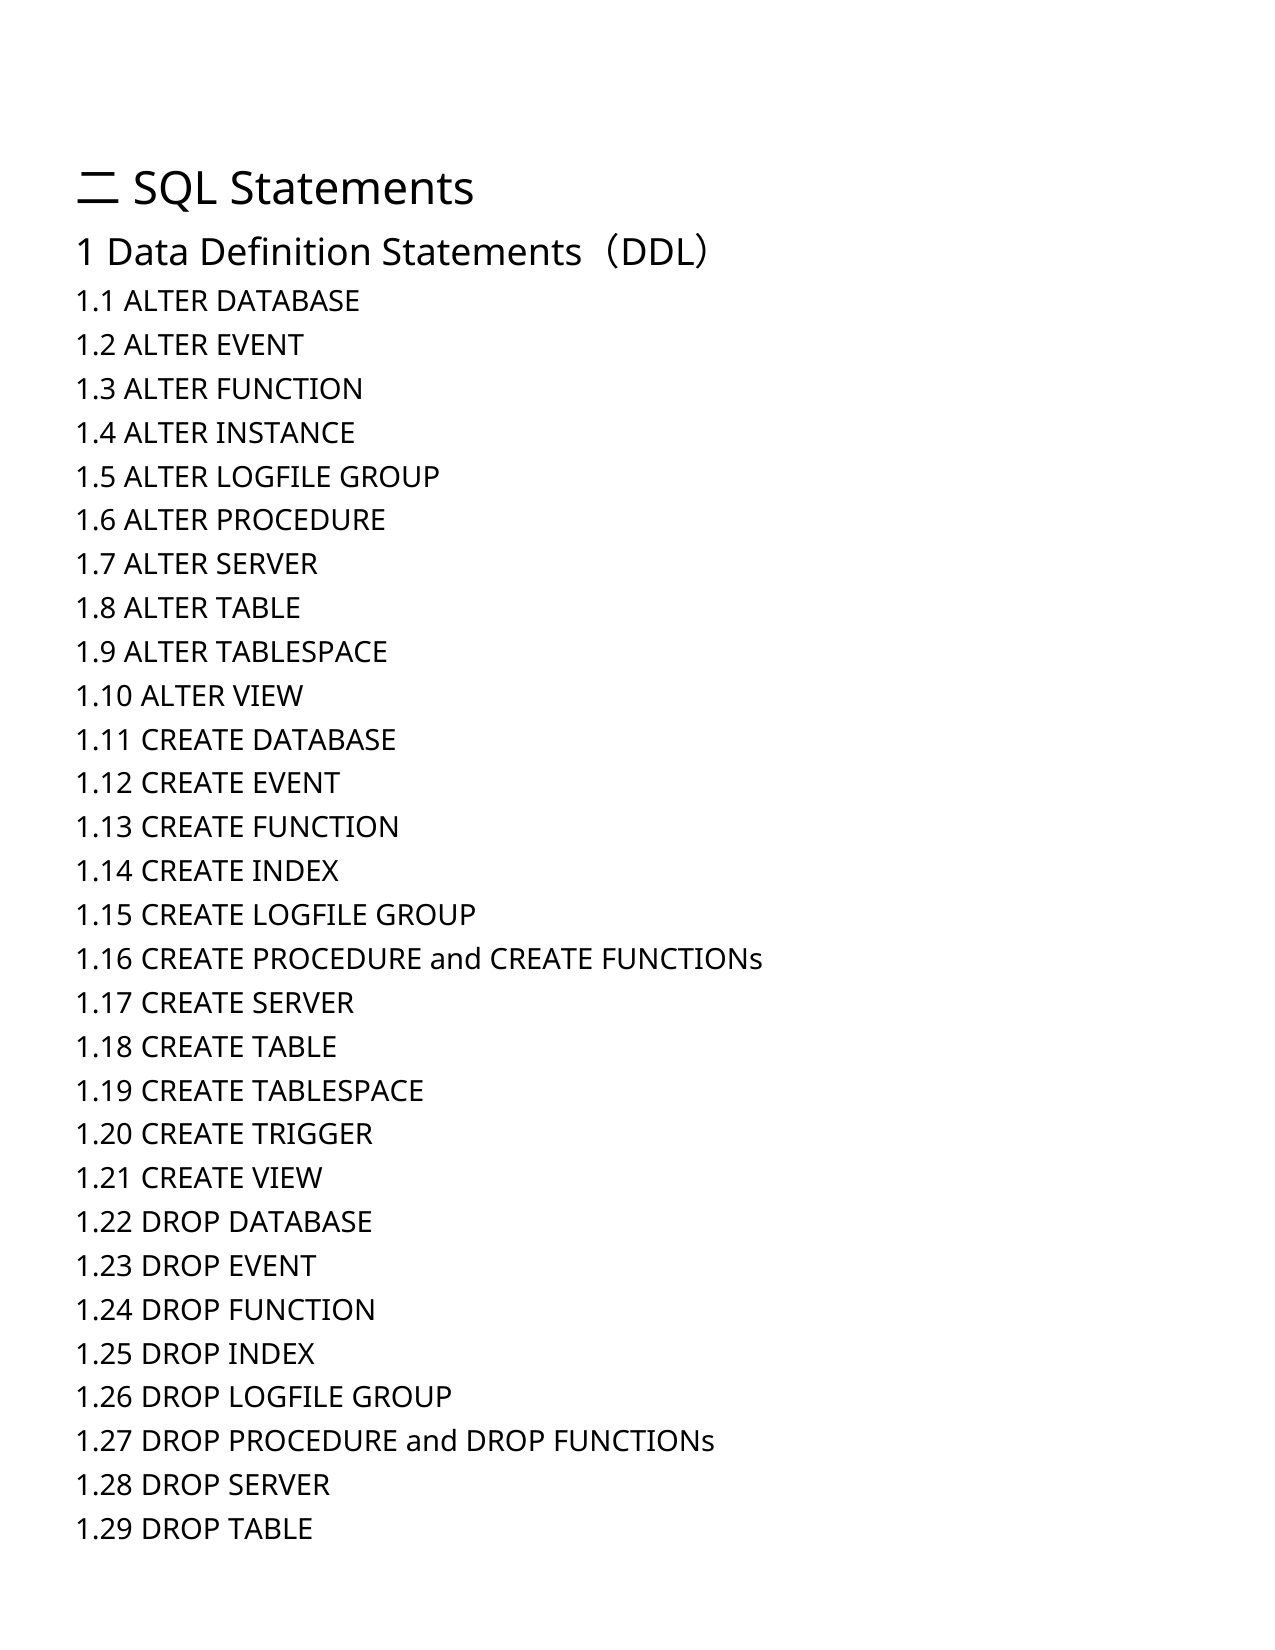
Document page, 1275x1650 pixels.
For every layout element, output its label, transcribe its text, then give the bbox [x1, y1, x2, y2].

subtitle CREATE INDEX [75, 851, 1200, 890]
subtitle DROP FUNCTION [75, 1289, 1200, 1329]
subtitle ALTER INSTANCE [75, 412, 1200, 452]
subtitle CREATE FUNCTION [75, 807, 1200, 846]
subtitle ALTER SERVER [75, 543, 1200, 583]
subtitle DROP DATABASE [75, 1201, 1200, 1241]
subtitle CREATE PROCEDURE and CREATE FUNCTIONs [75, 938, 1200, 978]
subtitle CREATE TRIGGER [75, 1114, 1200, 1153]
subtitle DROP SERVER [75, 1464, 1200, 1504]
subtitle CREATE VIEW [75, 1157, 1200, 1197]
subtitle CREATE EVENT [75, 763, 1200, 802]
subtitle DROP TABLE [75, 1508, 1200, 1548]
subtitle Data Definition Statements（DDL） [75, 222, 1200, 276]
subtitle CREATE SERVER [75, 982, 1200, 1022]
subtitle DROP PROCEDURE and DROP FUNCTIONs [75, 1421, 1200, 1460]
subtitle ALTER TABLE [75, 587, 1200, 627]
subtitle ALTER VIEW [75, 675, 1200, 715]
subtitle SQL Statements [75, 151, 1200, 218]
subtitle CREATE LOGFILE GROUP [75, 894, 1200, 934]
subtitle CREATE TABLE [75, 1026, 1200, 1066]
subtitle CREATE TABLESPACE [75, 1070, 1200, 1109]
subtitle CREATE DATABASE [75, 719, 1200, 759]
subtitle DROP INDEX [75, 1333, 1200, 1373]
subtitle ALTER FUNCTION [75, 368, 1200, 408]
subtitle DROP LOGFILE GROUP [75, 1377, 1200, 1416]
subtitle DROP EVENT [75, 1245, 1200, 1285]
subtitle ALTER DATABASE [75, 280, 1200, 320]
subtitle ALTER EVENT [75, 324, 1200, 364]
subtitle ALTER PROCEDURE [75, 500, 1200, 539]
subtitle ALTER LOGFILE GROUP [75, 456, 1200, 496]
subtitle ALTER TABLESPACE [75, 631, 1200, 671]
